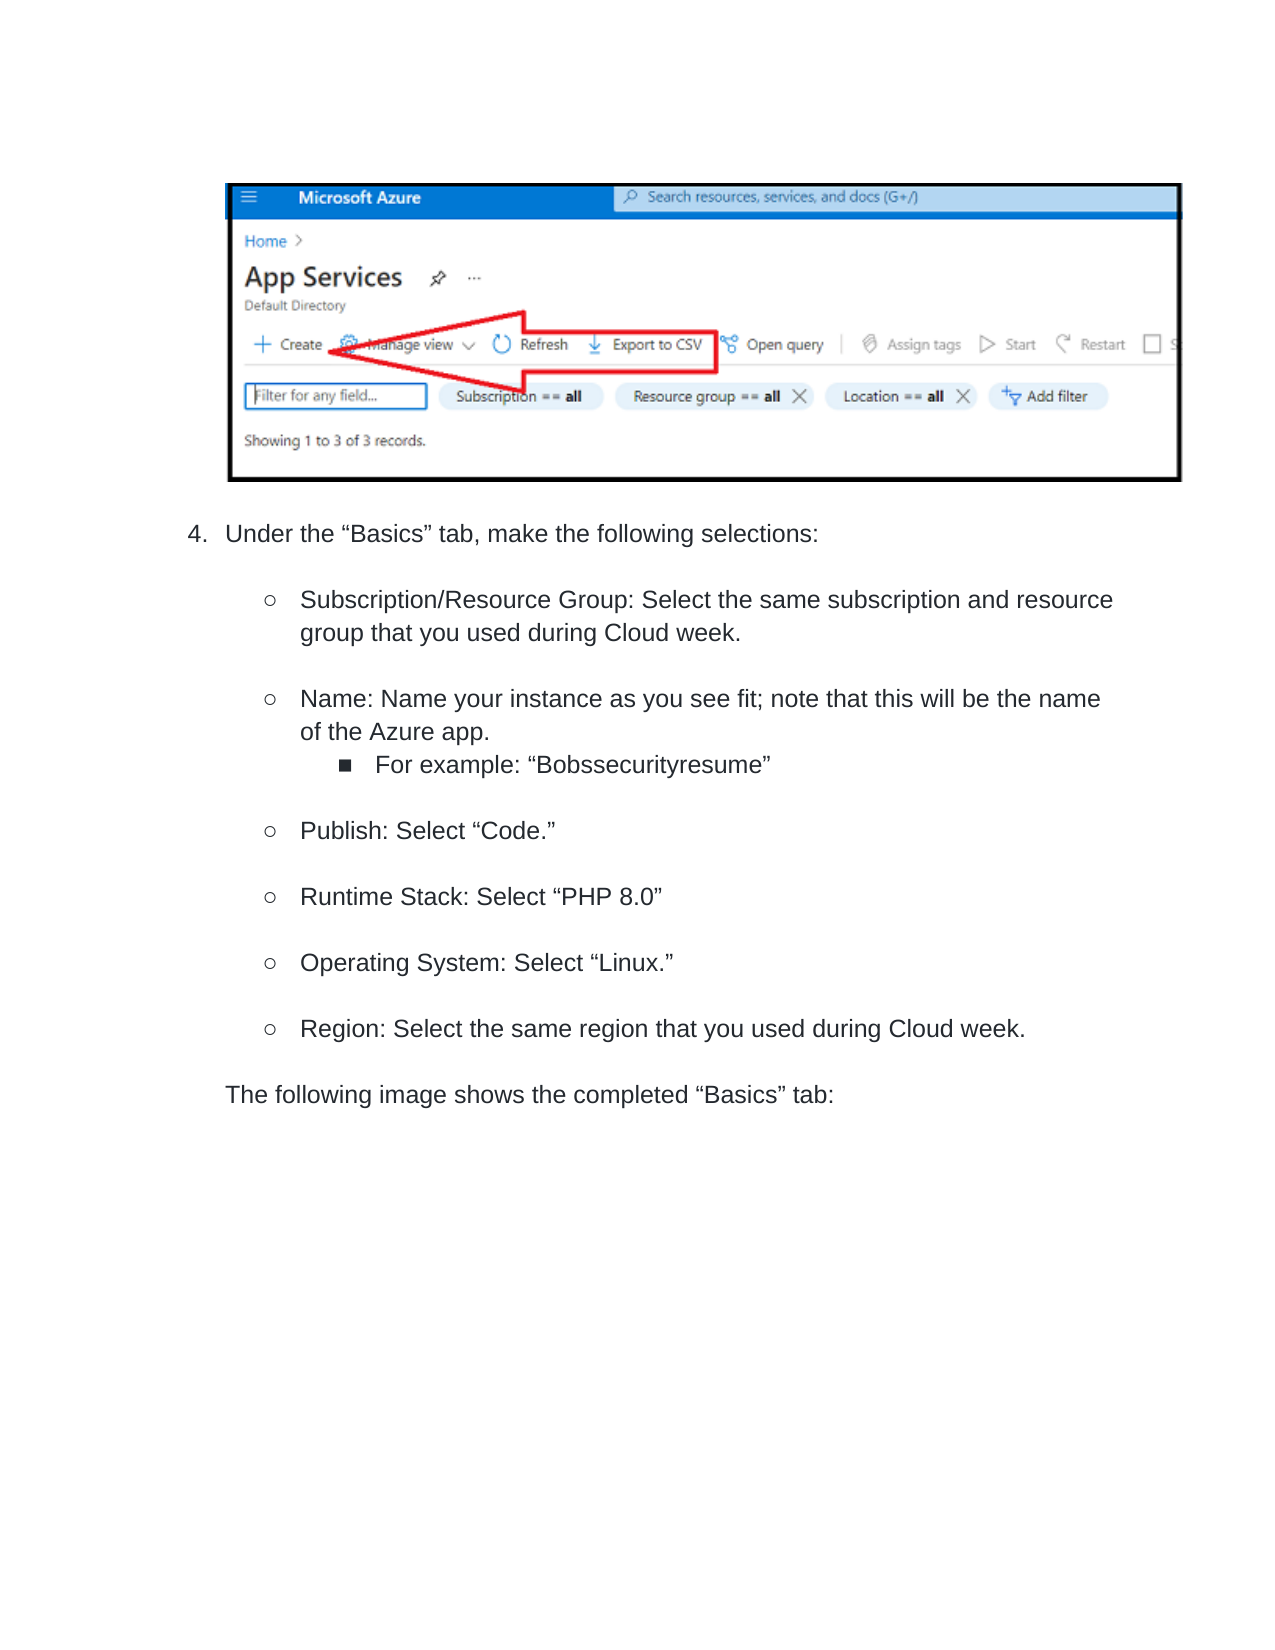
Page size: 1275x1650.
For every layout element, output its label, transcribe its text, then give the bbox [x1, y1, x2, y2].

picture [225, 183, 1183, 482]
text The following image shows the completed “Basics” tab: [225, 1080, 1125, 1109]
list Region: Select the same region that you used during Cloud week. [262, 1014, 1125, 1043]
list Publish: Select “Code.” [262, 816, 1125, 845]
list Operating System: Select “Linux.” [262, 948, 1125, 977]
list Name: Name your instance as you see fit; note that this will be the name of the Azure app. [262, 684, 1125, 746]
list Subscription/Resource Group: Select the same subscription and resource group that you used during Cloud week. [262, 585, 1125, 647]
list For example: “Bobssecurityresume” [337, 750, 1125, 779]
list Under the “Basics” tab, make the following selections: [187, 519, 1125, 547]
list Runtime Stack: Select “PHP 8.0” [262, 882, 1125, 911]
